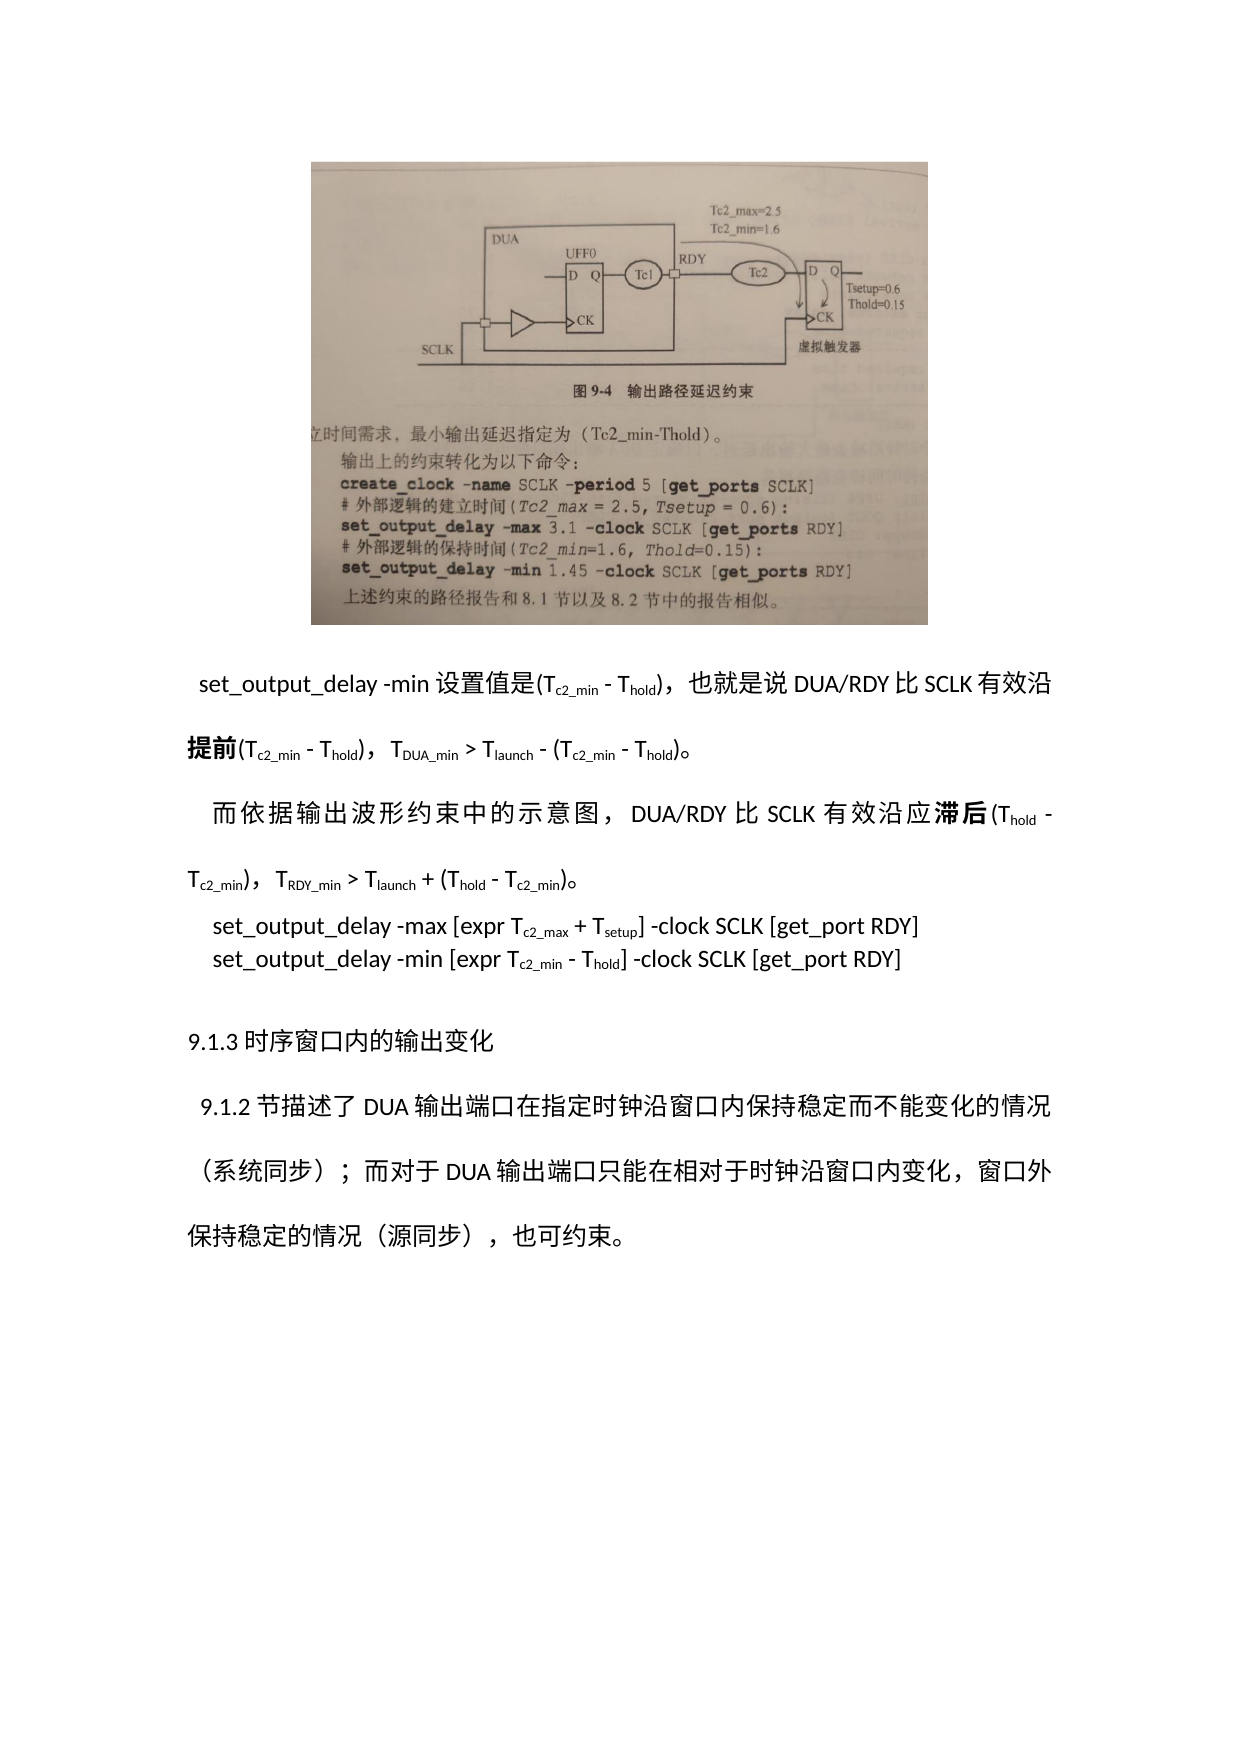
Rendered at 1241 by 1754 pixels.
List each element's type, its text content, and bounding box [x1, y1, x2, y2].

picture [311, 162, 927, 625]
list set_output_delay -max [expr Tc2_max + Tsetup] -clock SCLK [get_port RDY] [187, 909, 1053, 942]
list 9.1.3 时序窗口内的输出变化 [187, 1007, 1053, 1072]
list set_output_delay -min 设置值是(Tc2_min - Thold)，也就是说DUA/RDY比SCLK有效沿提前(Tc2_min - Thold)，TDUA_min > Tlaunch - (Tc2_min - Thold)。 [187, 649, 1053, 779]
list set_output_delay -min [expr Tc2_min - Thold] -clock SCLK [get_port RDY] [187, 942, 1053, 974]
list 9.1.2节描述了DUA输出端口在指定时钟沿窗口内保持稳定而不能变化的情况（系统同步）；而对于DUA输出端口只能在相对于时钟沿窗口内变化，窗口外保持稳定的情况（源同步），也可约束。 [187, 1072, 1053, 1267]
list 而依据输出波形约束中的示意图，DUA/RDY比SCLK有效沿应滞后(Thold - Tc2_min)，TRDY_min > Tlaunch + (Thold - Tc2_min)。 [187, 779, 1053, 909]
